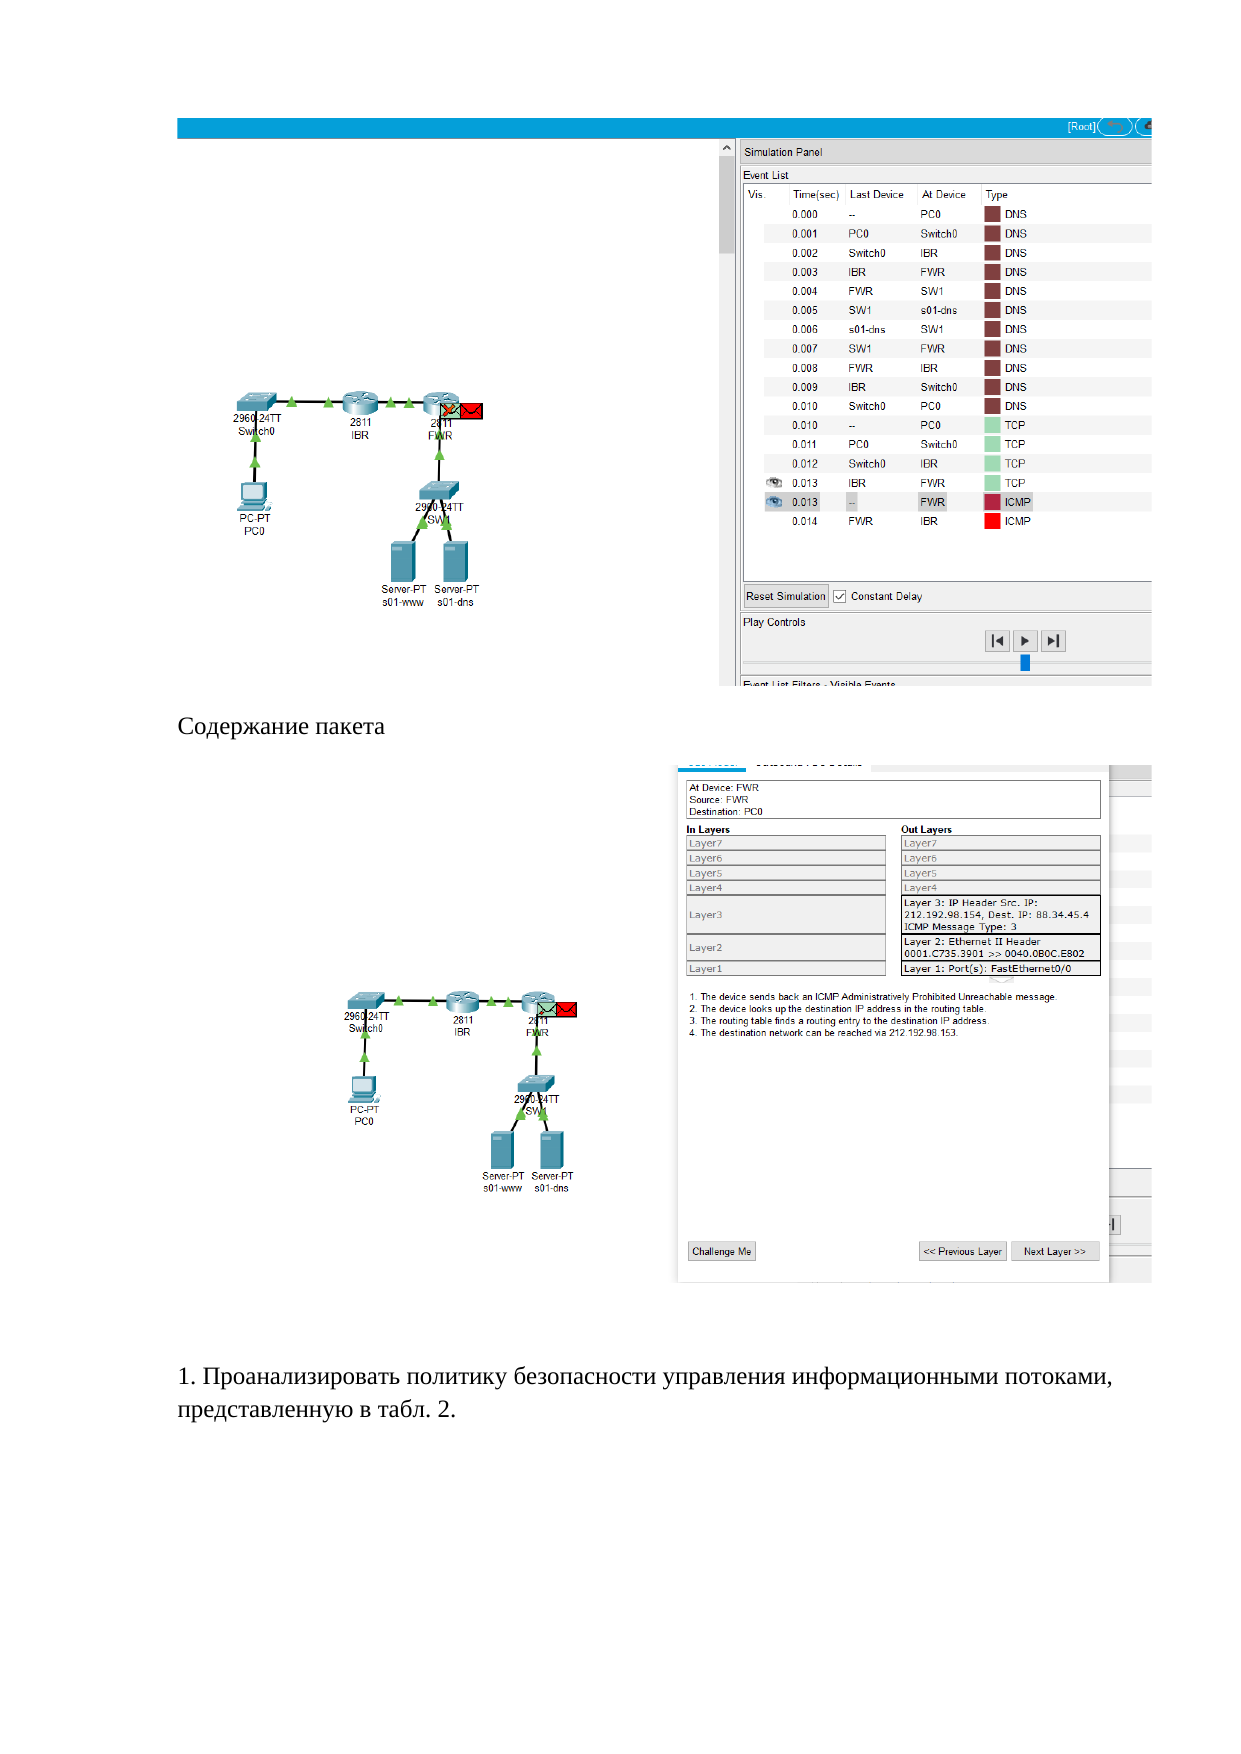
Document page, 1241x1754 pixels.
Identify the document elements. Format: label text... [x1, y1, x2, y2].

picture [177, 765, 1152, 1283]
text Содержание пакета [177, 711, 1152, 740]
text 1. Проанализировать политику безопасности управления информационными потоками, представленную в табл. 2. [177, 1361, 1152, 1423]
picture [177, 139, 1152, 686]
